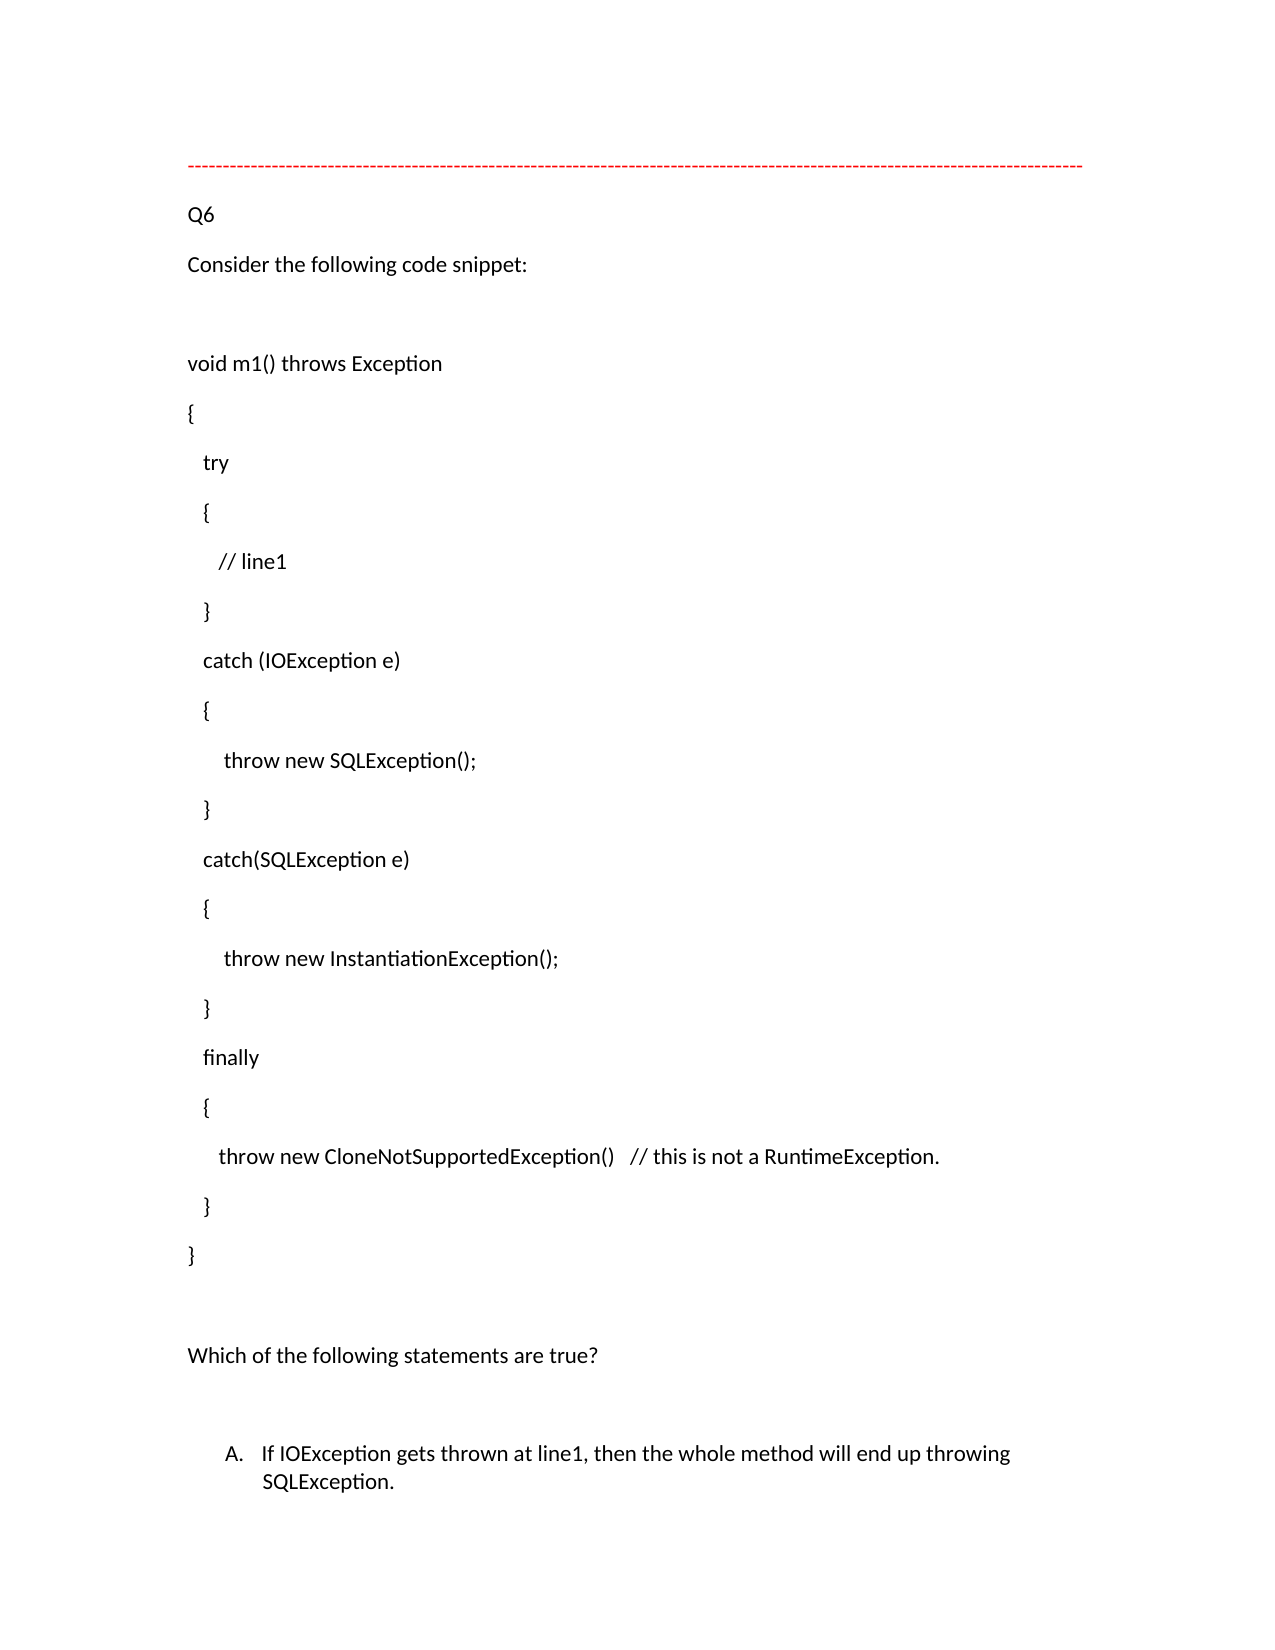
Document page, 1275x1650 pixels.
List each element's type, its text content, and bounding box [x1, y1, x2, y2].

text -------------------------------------------------------------------------------------------------------------------------------- [187, 150, 1087, 179]
text { [187, 497, 1087, 526]
text throw new CloneNotSupportedException() // this is not a RuntimeException. [187, 1142, 1087, 1170]
text { [187, 398, 1087, 427]
text } [187, 794, 1087, 823]
text catch (IOException e) [187, 646, 1087, 674]
text // line1 [187, 547, 1087, 575]
text throw new SQLException(); [187, 745, 1087, 774]
text try [187, 447, 1087, 476]
text } [187, 596, 1087, 625]
list If IOException gets thrown at line1, then the whole method will end up throwing SQLException. [225, 1439, 1087, 1495]
text } [187, 993, 1087, 1022]
text finally [187, 1042, 1087, 1071]
text Consider the following code snippet: [187, 249, 1087, 278]
text { [187, 1092, 1087, 1121]
text catch(SQLException e) [187, 844, 1087, 873]
text void m1() throws Exception [187, 348, 1087, 377]
text Q6 [187, 199, 1087, 228]
text } [187, 1241, 1087, 1269]
text { [187, 894, 1087, 922]
text { [187, 695, 1087, 724]
text } [187, 1191, 1087, 1220]
text throw new InstantiationException(); [187, 943, 1087, 972]
text Which of the following statements are true? [187, 1340, 1087, 1369]
